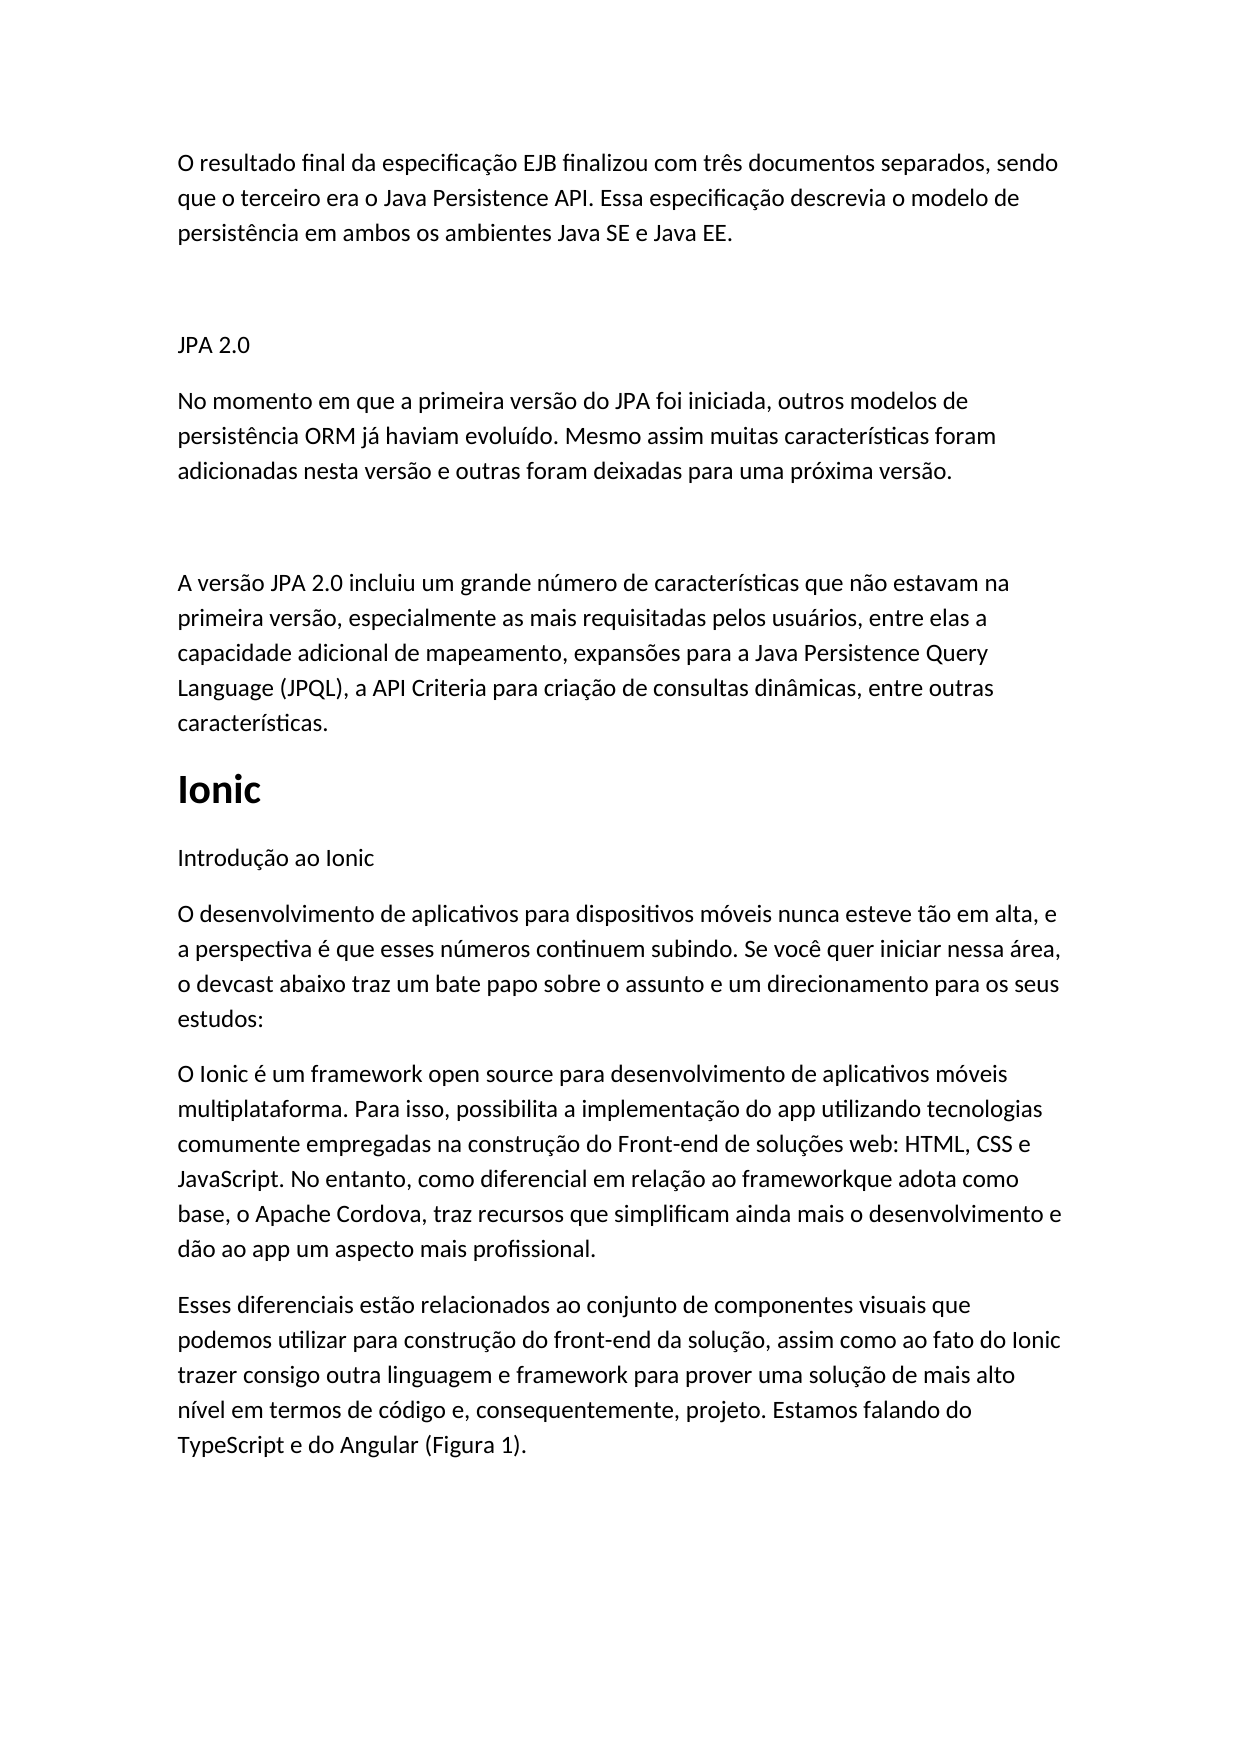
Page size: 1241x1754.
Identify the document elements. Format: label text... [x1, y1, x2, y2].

text JPA 2.0 [177, 329, 1063, 360]
text Esses diferenciais estão relacionados ao conjunto de componentes visuais que podemos utilizar para construção do front-end da solução, assim como ao fato do Ionic trazer consigo outra linguagem e framework para prover uma solução de mais alto nível em termos de código e, consequentemente, projeto. Estamos falando do TypeScript e do Angular (Figura 1). [177, 1289, 1063, 1460]
text O desenvolvimento de aplicativos para dispositivos móveis nunca esteve tão em alta, e a perspectiva é que esses números continuem subindo. Se você quer iniciar nessa área, o devcast abaixo traz um bate papo sobre o assunto e um direcionamento para os seus estudos: [177, 898, 1063, 1033]
text O Ionic é um framework open source para desenvolvimento de aplicativos móveis multiplataforma. Para isso, possibilita a implementação do app utilizando tecnologias comumente empregadas na construção do Front-end de soluções web: HTML, CSS e JavaScript. No entanto, como diferencial em relação ao frameworkque adota como base, o Apache Cordova, traz recursos que simplificam ainda mais o desenvolvimento e dão ao app um aspecto mais profissional. [177, 1058, 1063, 1264]
text Ionic [177, 763, 1063, 813]
text A versão JPA 2.0 incluiu um grande número de características que não estavam na primeira versão, especialmente as mais requisitadas pelos usuários, entre elas a capacidade adicional de mapeamento, expansões para a Java Persistence Query Language (JPQL), a API Criteria para criação de consultas dinâmicas, entre outras características. [177, 567, 1063, 737]
text Introdução ao Ionic [177, 842, 1063, 872]
text O resultado final da especificação EJB finalizou com três documentos separados, sendo que o terceiro era o Java Persistence API. Essa especificação descrevia o modelo de persistência em ambos os ambientes Java SE e Java EE. [177, 148, 1063, 248]
text No momento em que a primeira versão do JPA foi iniciada, outros modelos de persistência ORM já haviam evoluído. Mesmo assim muitas características foram adicionadas nesta versão e outras foram deixadas para uma próxima versão. [177, 385, 1063, 486]
